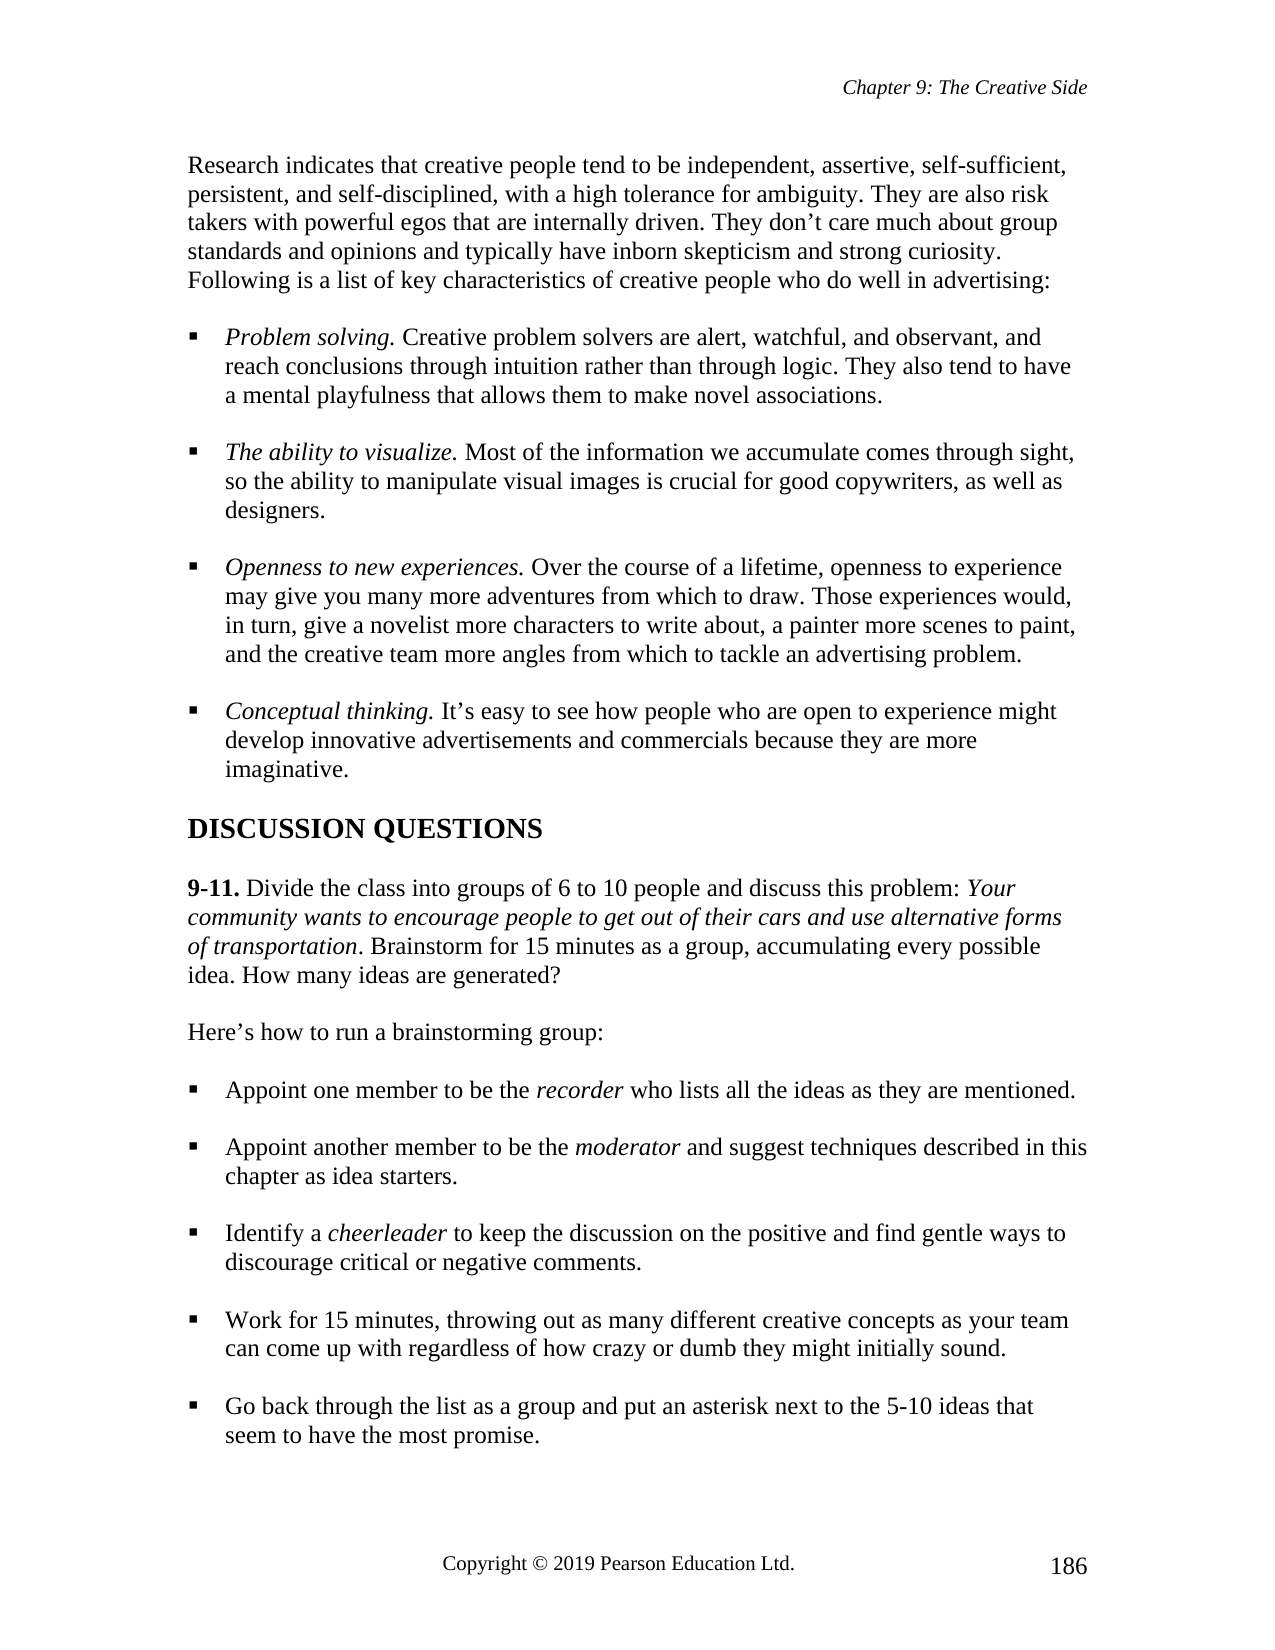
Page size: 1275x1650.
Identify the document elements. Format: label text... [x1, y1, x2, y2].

text Here’s how to run a brainstorming group: [187, 1017, 1087, 1046]
list Problem solving. Creative problem solvers are alert, watchful, and observant, and reach conclusions through intuition rather than through logic. They also tend to have a mental playfulness that allows them to make novel associations. [187, 322, 1087, 409]
list Work for 15 minutes, throwing out as many different creative concepts as your team can come up with regardless of how crazy or dumb they might initially sound. [187, 1305, 1087, 1362]
text Discussion Questions [187, 811, 1087, 845]
list Appoint one member to be the recorder who lists all the ideas as they are mentioned. [187, 1075, 1087, 1103]
list Go back through the list as a group and put an asterisk next to the 5-10 ideas that seem to have the most promise. [187, 1391, 1087, 1448]
text 9-11. Divide the class into groups of 6 to 10 people and discuss this problem: Your community wants to encourage people to get out of their cars and use alternative forms of transportation. Brainstorm for 15 minutes as a group, accumulating every possible idea. How many ideas are generated? [187, 873, 1087, 988]
list Conceptual thinking. It’s easy to see how people who are open to experience might develop innovative advertisements and commercials because they are more imaginative. [187, 696, 1087, 782]
text Research indicates that creative people tend to be independent, assertive, self-sufficient, persistent, and self-disciplined, with a high tolerance for ambiguity. They are also risk takers with powerful egos that are internally driven. They don’t care much about group standards and opinions and typically have inborn skepticism and strong curiosity. Following is a list of key characteristics of creative people who do well in advertising: [187, 150, 1087, 294]
list Appoint another member to be the moderator and suggest techniques described in this chapter as idea starters. [187, 1132, 1087, 1190]
list Openness to new experiences. Over the course of a lifetime, openness to experience may give you many more adventures from which to draw. Those experiences would, in turn, give a novelist more characters to write about, a painter more scenes to paint, and the creative team more angles from which to tackle an advertising problem. [187, 552, 1087, 667]
list The ability to visualize. Most of the information we accumulate comes through sight, so the ability to manipulate visual images is crucial for good copywriters, as well as designers. [187, 437, 1087, 524]
list Identify a cheerleader to keep the discussion on the positive and find gentle ways to discourage critical or negative comments. [187, 1218, 1087, 1276]
